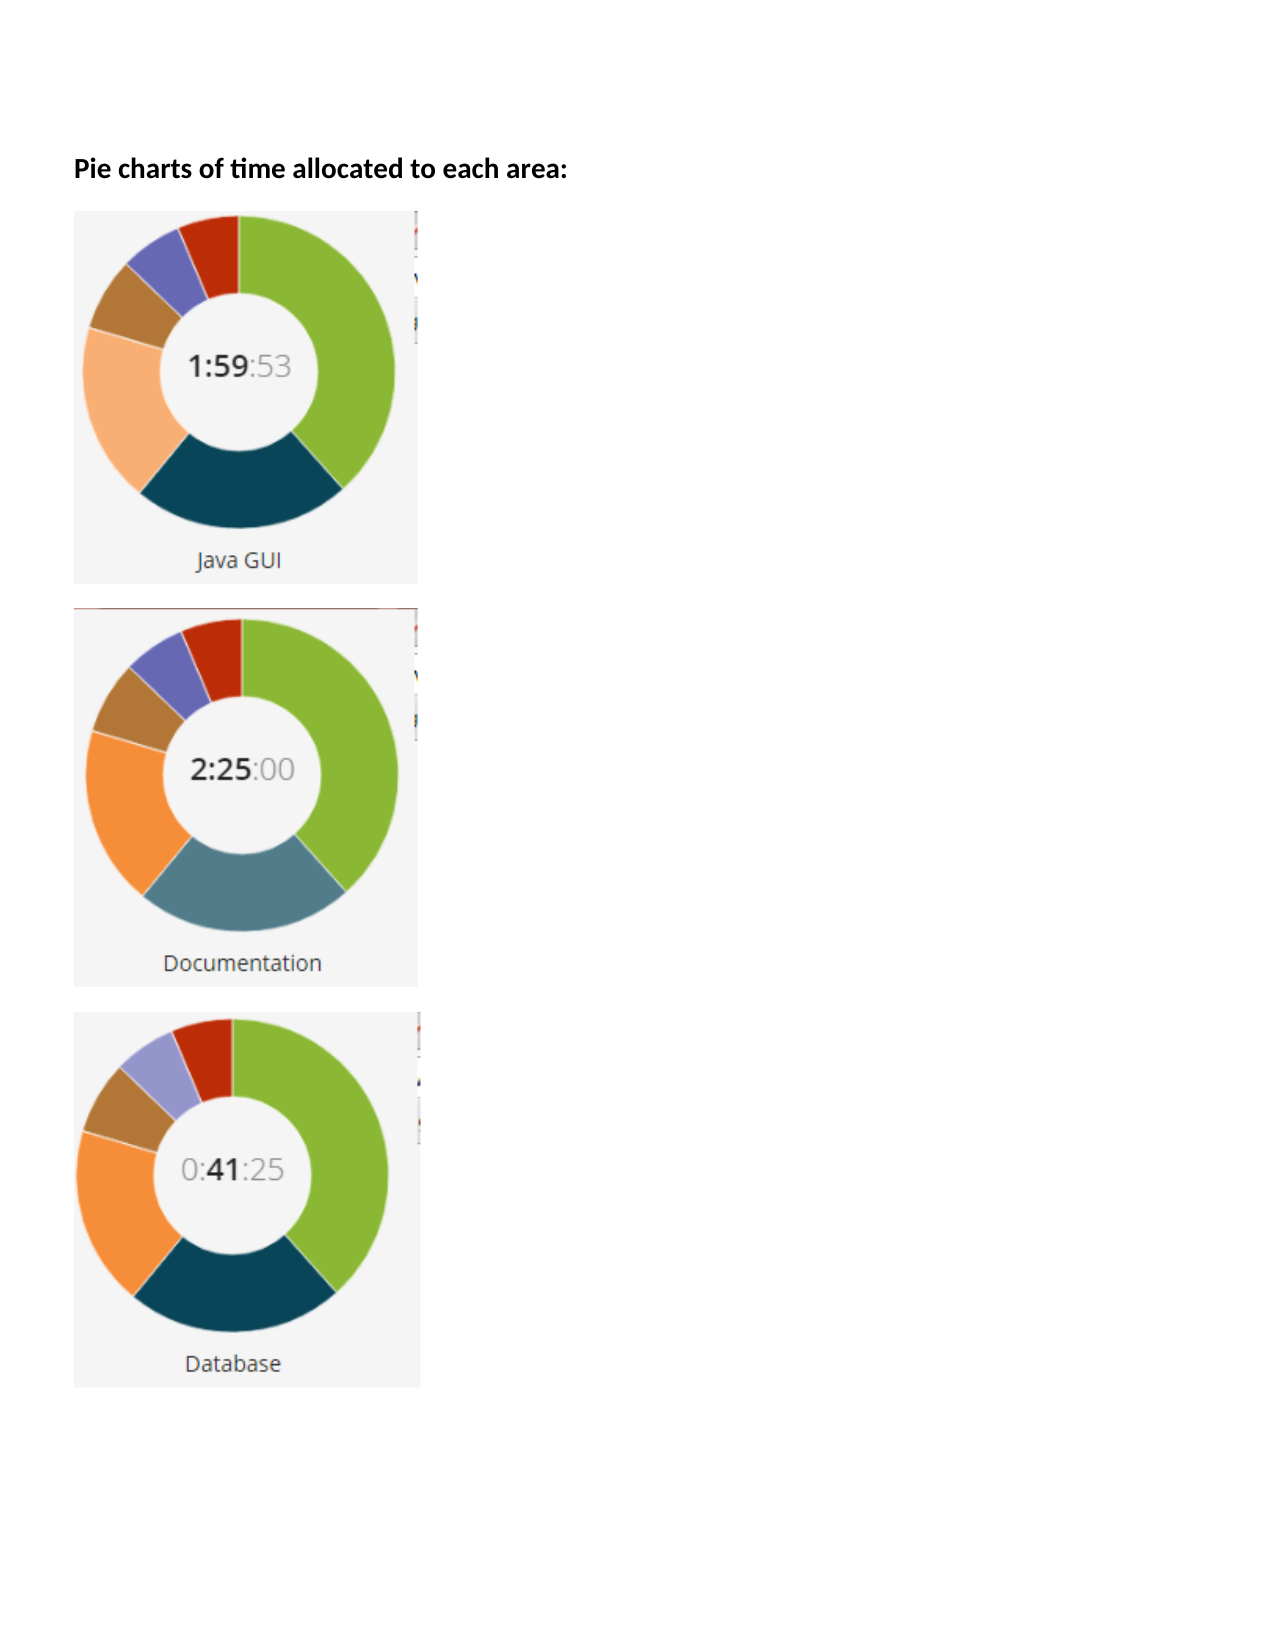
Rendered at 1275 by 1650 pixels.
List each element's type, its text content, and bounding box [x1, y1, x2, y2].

text Pie charts of time allocated to each area: [74, 150, 1125, 186]
picture [73, 211, 418, 584]
picture [73, 608, 418, 987]
picture [73, 1012, 427, 1394]
